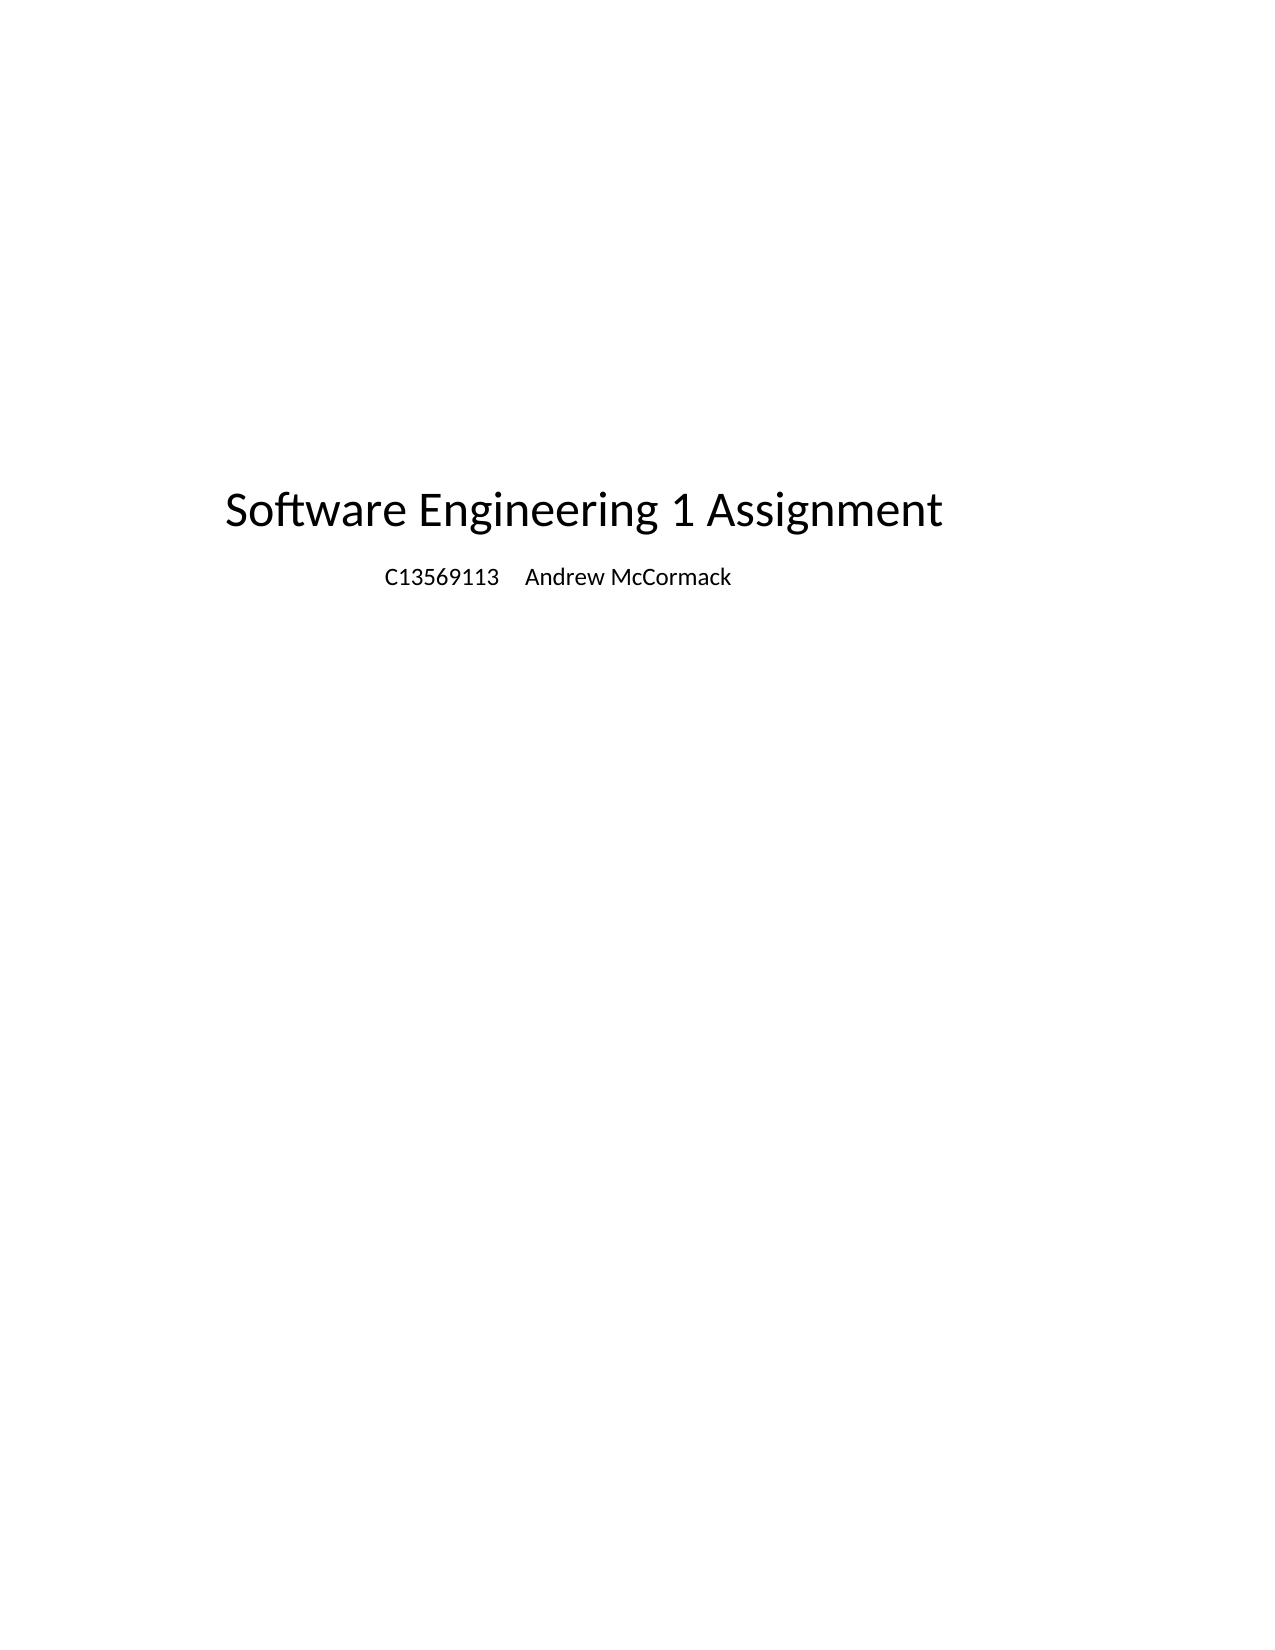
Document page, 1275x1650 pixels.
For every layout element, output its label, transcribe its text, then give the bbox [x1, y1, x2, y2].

text Software Engineering 1 Assignment [150, 478, 1125, 539]
text C13569113 Andrew McCormack [150, 561, 1125, 591]
